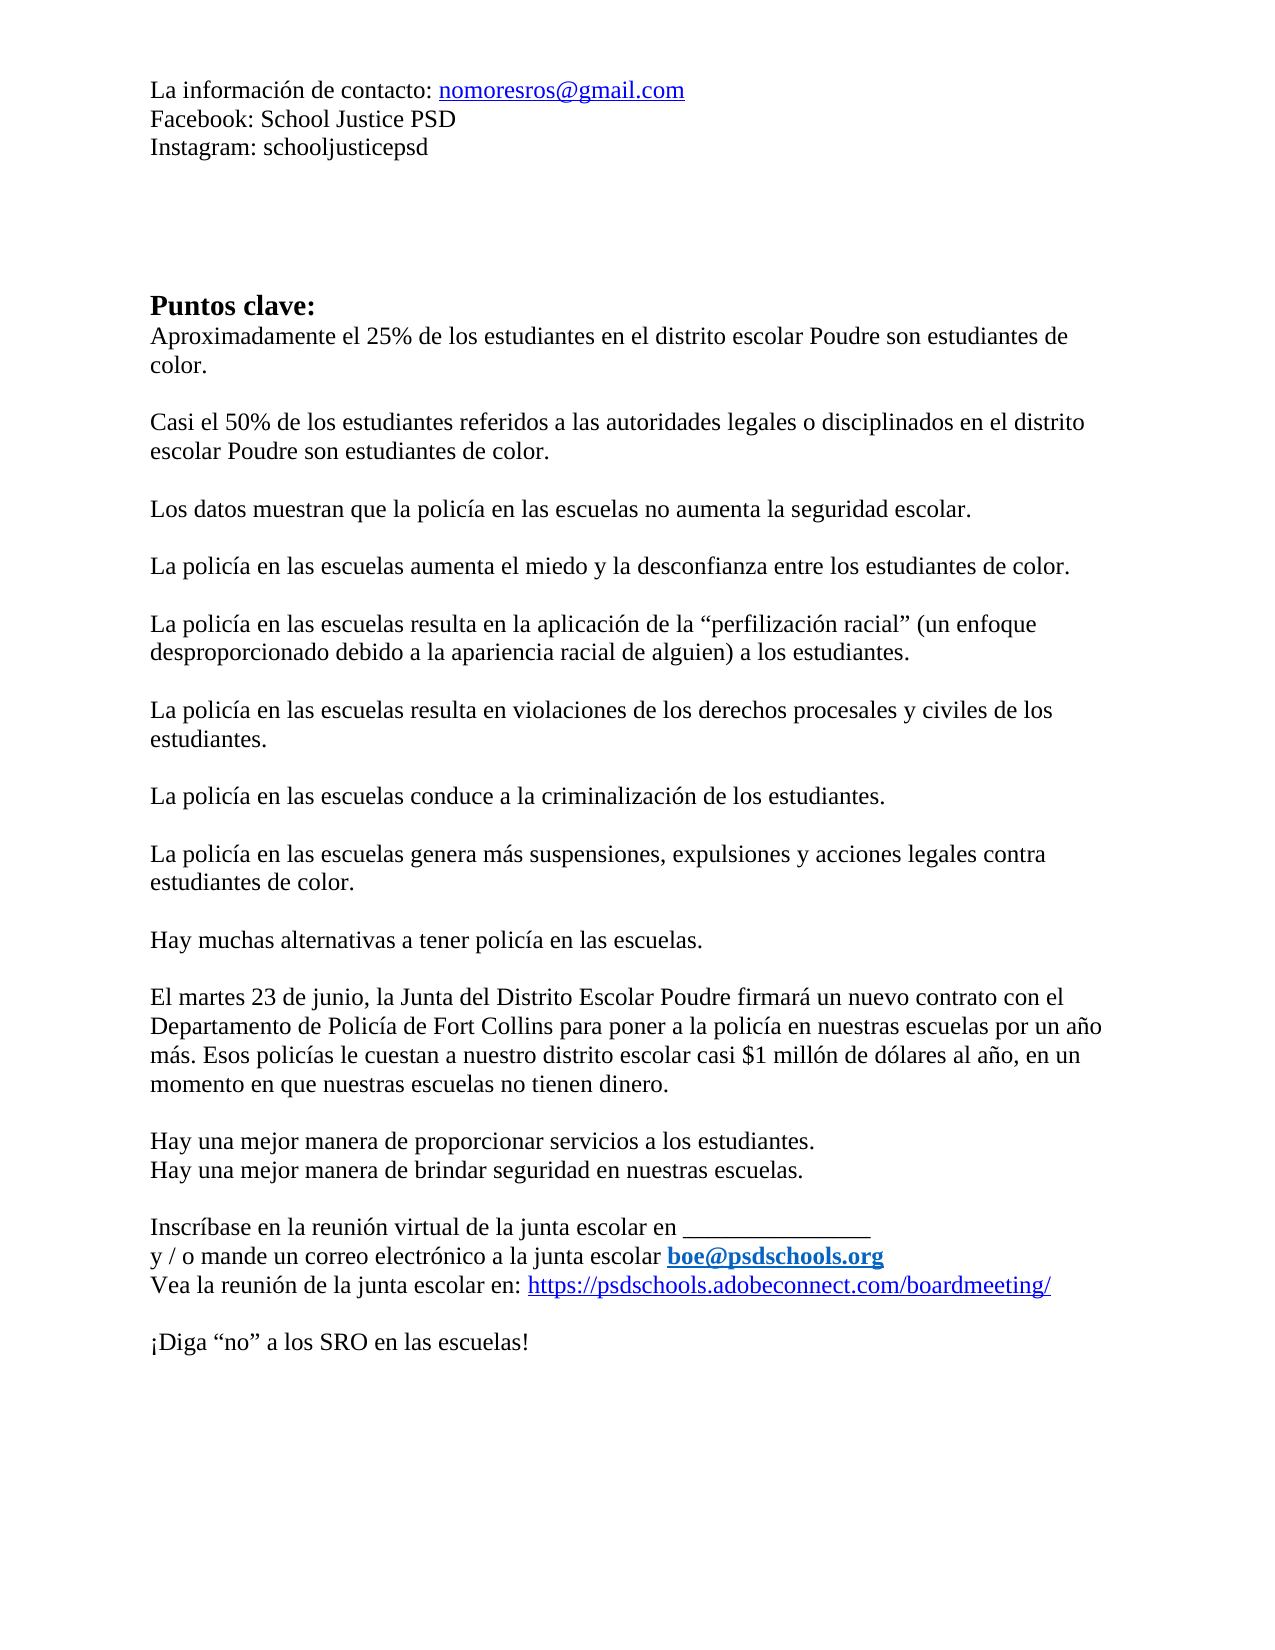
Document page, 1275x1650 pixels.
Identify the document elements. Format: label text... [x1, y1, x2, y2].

text y / o mande un correo electrónico a la junta escolar boe@psdschools.org [150, 1241, 1125, 1270]
text La policía en las escuelas conduce a la criminalización de los estudiantes. [150, 781, 1125, 810]
text La policía en las escuelas resulta en la aplicación de la “perfilización racial” (un enfoque desproporcionado debido a la apariencia racial de alguien) a los estudiantes. [150, 609, 1125, 666]
text La policía en las escuelas genera más suspensiones, expulsiones y acciones legales contra estudiantes de color. [150, 839, 1125, 896]
text Puntos clave: [150, 288, 1125, 321]
text Hay una mejor manera de brindar seguridad en nuestras escuelas. [150, 1155, 1125, 1184]
text Casi el 50% de los estudiantes referidos a las autoridades legales o disciplinados en el distrito escolar Poudre son estudiantes de color. [150, 407, 1125, 465]
text Hay una mejor manera de proporcionar servicios a los estudiantes. [150, 1126, 1125, 1155]
text La policía en las escuelas resulta en violaciones de los derechos procesales y civiles de los estudiantes. [150, 695, 1125, 752]
text El martes 23 de junio, la Junta del Distrito Escolar Poudre firmará un nuevo contrato con el Departamento de Policía de Fort Collins para poner a la policía en nuestras escuelas por un año más. Esos policías le cuestan a nuestro distrito escolar casi $1 millón de dólares al año, en un momento en que nuestras escuelas no tienen dinero. [150, 982, 1125, 1097]
text Vea la reunión de la junta escolar en: https://psdschools.adobeconnect.com/boardmeeting/ [150, 1270, 1125, 1299]
text Los datos muestran que la policía en las escuelas no aumenta la seguridad escolar. [150, 494, 1125, 522]
text Hay muchas alternativas a tener policía en las escuelas. [150, 925, 1125, 954]
text Aproximadamente el 25% de los estudiantes en el distrito escolar Poudre son estudiantes de color. [150, 321, 1125, 379]
text ¡Diga “no” a los SRO en las escuelas! [150, 1327, 1125, 1356]
text Inscríbase en la reunión virtual de la junta escolar en _______________ [150, 1212, 1125, 1241]
text La policía en las escuelas aumenta el miedo y la desconfianza entre los estudiantes de color. [150, 551, 1125, 580]
